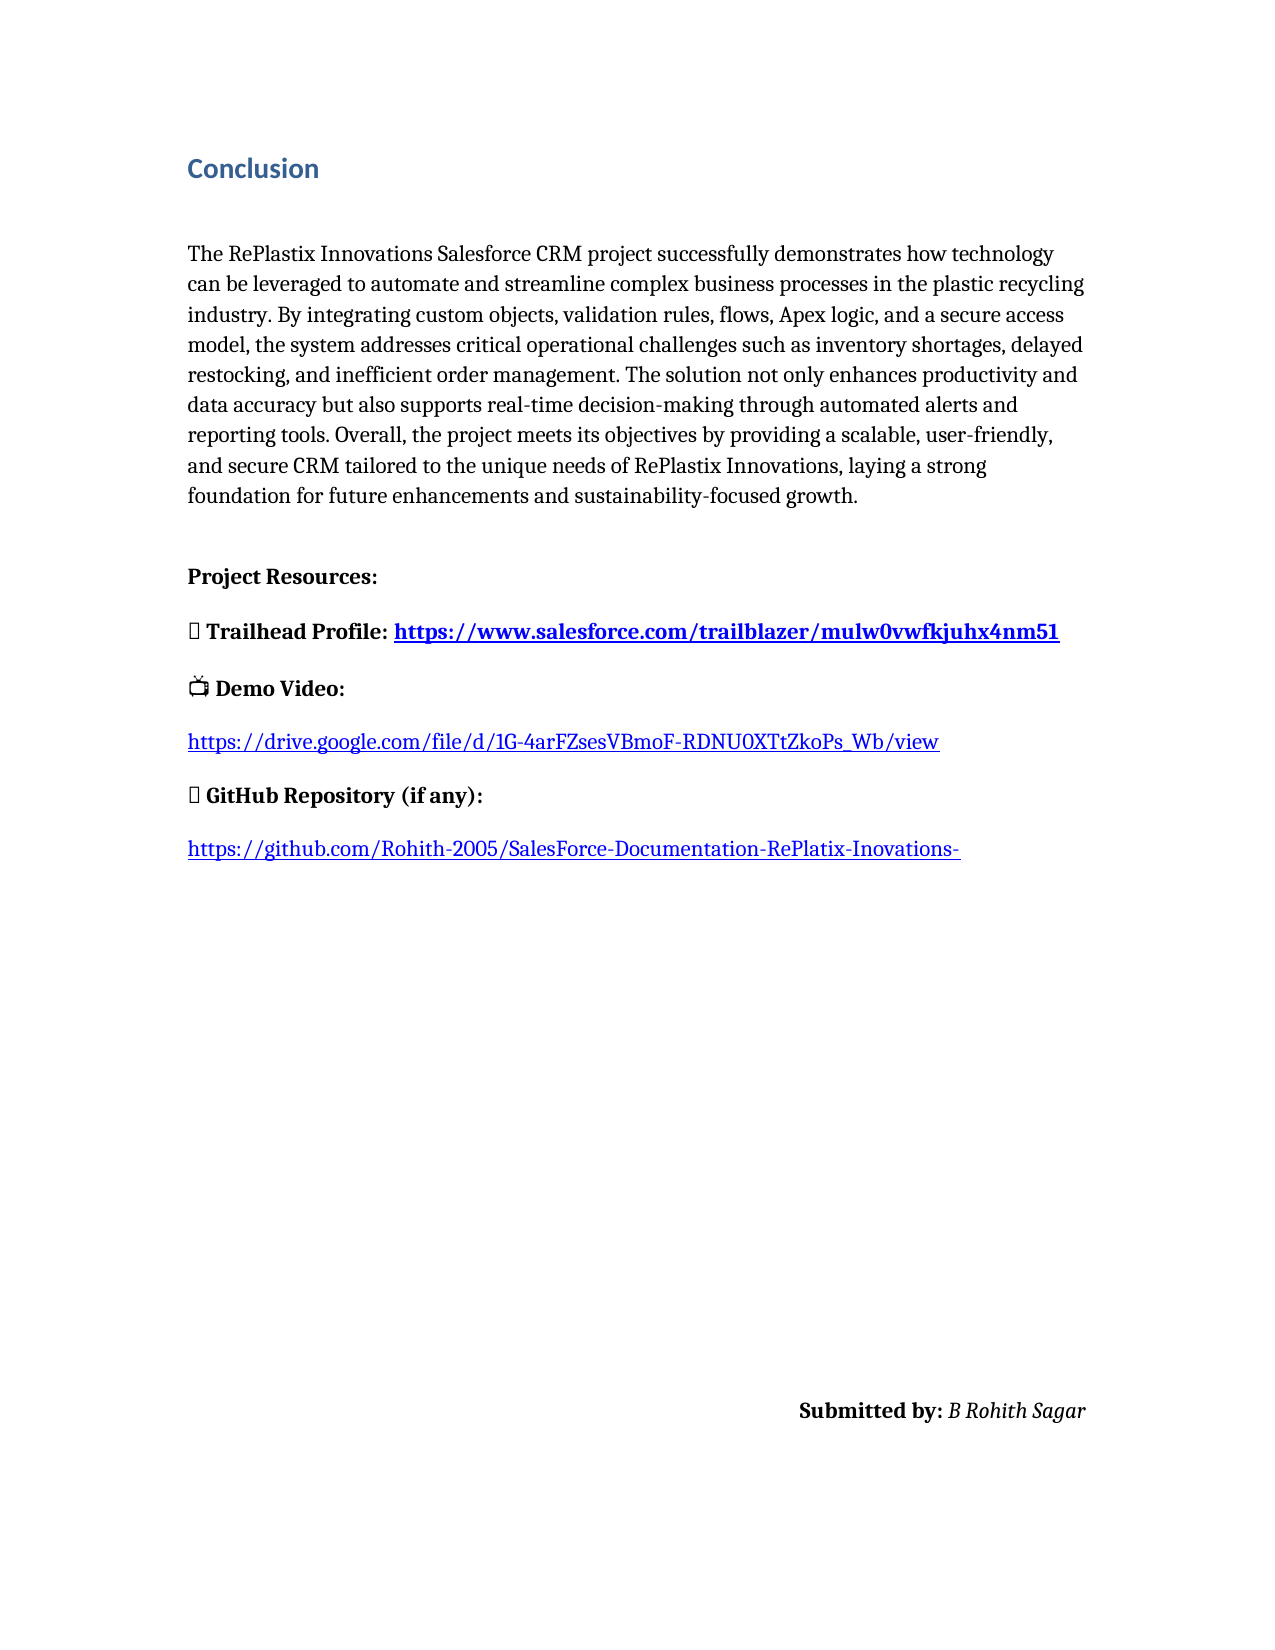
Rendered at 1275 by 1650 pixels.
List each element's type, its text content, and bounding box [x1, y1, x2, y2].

text Project Resources: [187, 564, 1087, 590]
text 🔗 Trailhead Profile: https://www.salesforce.com/trailblazer/mulw0vwfkjuhx4nm51 [187, 615, 1087, 646]
text https://drive.google.com/file/d/1G-4arFZsesVBmoF-RDNU0XTtZkoPs_Wb/view [187, 728, 1087, 755]
text Submitted by: B Rohith Sagar [187, 1398, 1087, 1424]
text 📺 Demo Video: [187, 672, 1087, 703]
subtitle The RePlastix Innovations Salesforce CRM project successfully demonstrates how technology can be leveraged to automate and streamline complex business processes in the plastic recycling industry. By integrating custom objects, validation rules, flows, Apex logic, and a secure access model, the system addresses critical operational challenges such as inventory shortages, delayed restocking, and inefficient order management. The solution not only enhances productivity and data accuracy but also supports real-time decision-making through automated alerts and reporting tools. Overall, the project meets its objectives by providing a scalable, user-friendly, and secure CRM tailored to the unique needs of RePlastix Innovations, laying a strong foundation for future enhancements and sustainability-focused growth. [187, 241, 1087, 509]
subtitle Conclusion [187, 150, 1087, 186]
text 📝 GitHub Repository (if any): [187, 779, 1087, 811]
text https://github.com/Rohith-2005/SalesForce-Documentation-RePlatix-Inovations- [187, 836, 1087, 863]
